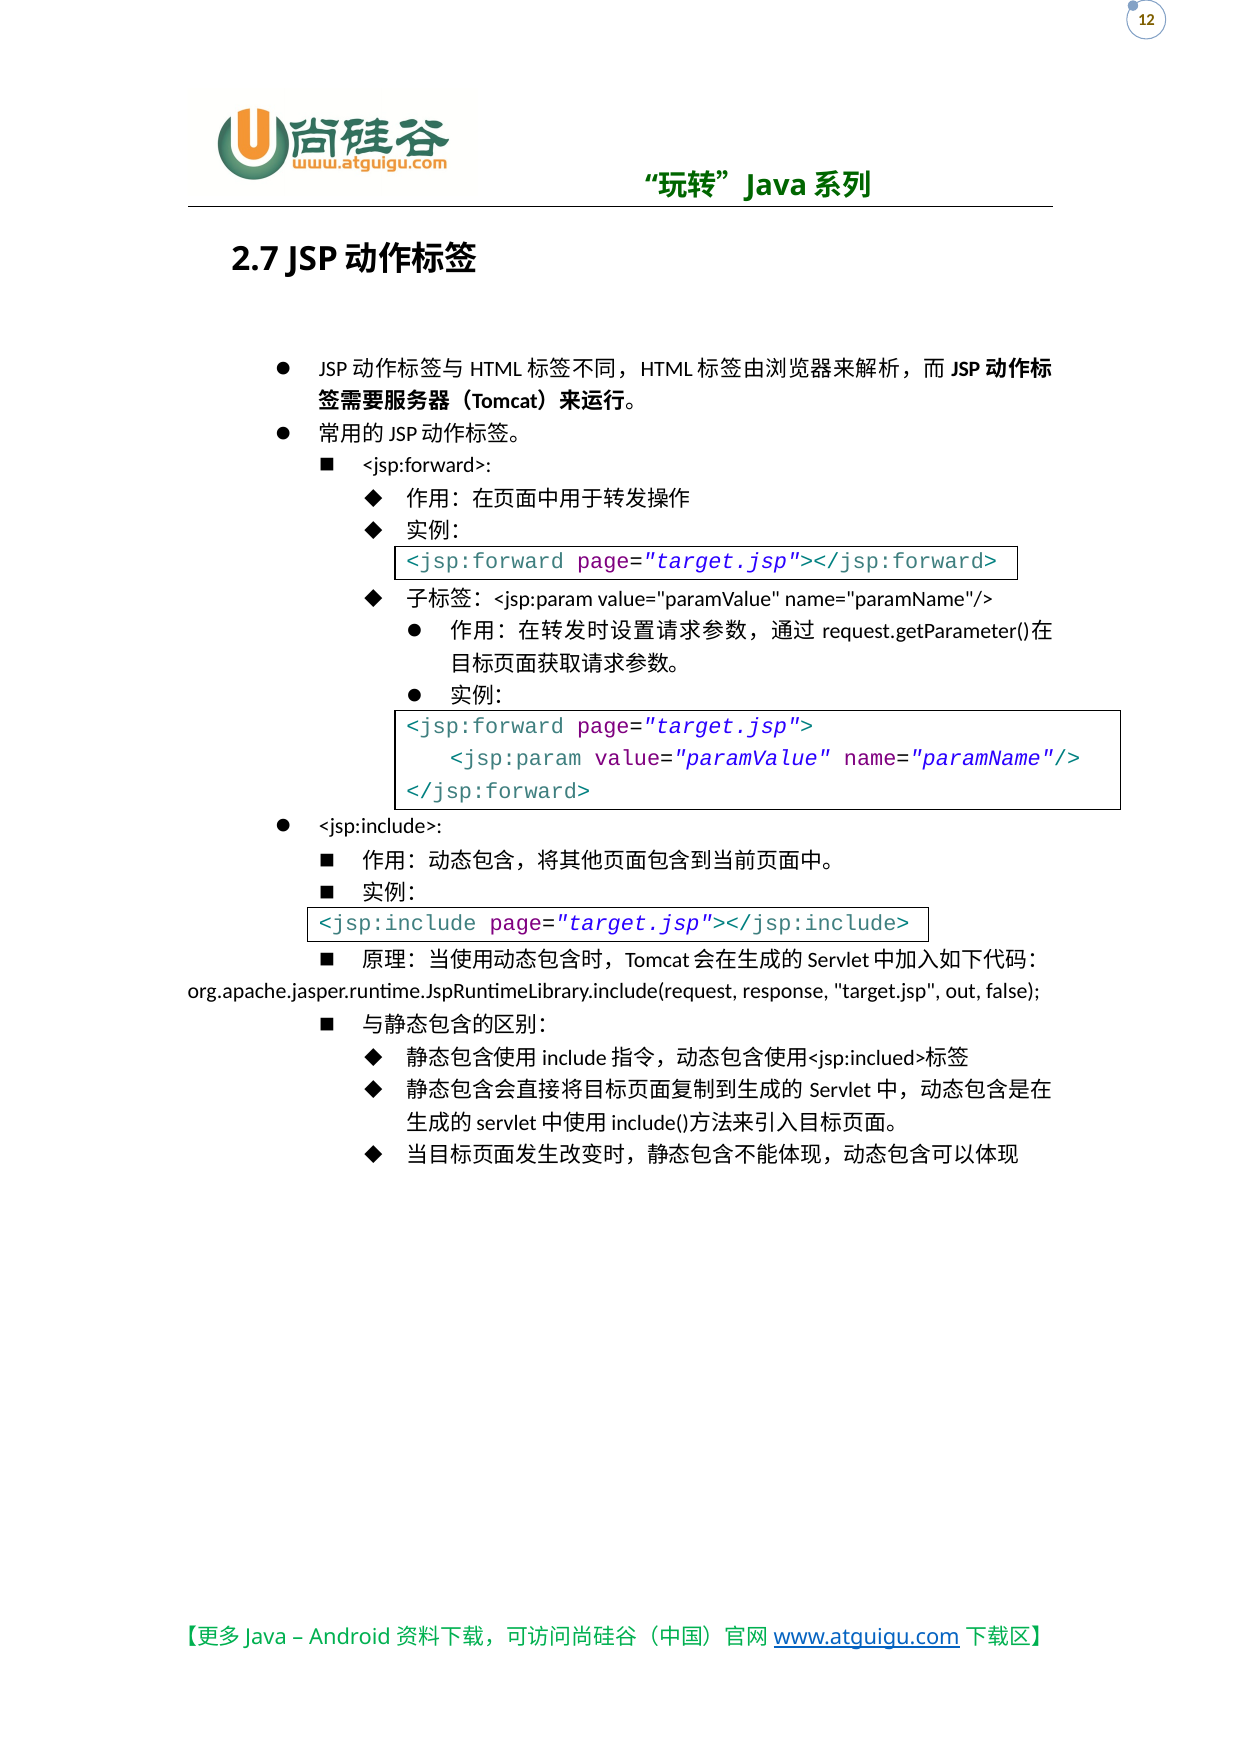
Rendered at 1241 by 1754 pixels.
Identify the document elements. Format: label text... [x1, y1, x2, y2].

list <jsp:forward>: [319, 448, 1053, 481]
list 常用的JSP动作标签。 [275, 416, 1053, 448]
list 与静态包含的区别： [319, 1007, 1053, 1039]
list 子标签：<jsp:param value="paramValue" name="paramName"/> [362, 580, 1053, 613]
text org.apache.jasper.runtime.JspRuntimeLibrary.include(request, response, "target.jsp", out, false); [187, 974, 1053, 1007]
list 作用：动态包含，将其他页面包含到当前页面中。 [319, 842, 1053, 875]
list 当目标页面发生改变时，静态包含不能体现，动态包含可以体现 [362, 1137, 1053, 1169]
list 实例： [406, 678, 1053, 710]
table_header <jsp:forward page="target.jsp"> <jsp:param value="paramValue" name="paramName"/> </jsp:forward> [396, 711, 1120, 809]
list 实例： [319, 875, 1053, 907]
list 作用：在页面中用于转发操作 [362, 481, 1053, 513]
picture [187, 88, 479, 196]
table_header <jsp:include page="target.jsp"></jsp:include> [308, 908, 928, 941]
list 实例： [362, 513, 1053, 546]
list 静态包含使用include指令，动态包含使用<jsp:inclued>标签 [362, 1039, 1053, 1072]
list 静态包含会直接将目标页面复制到生成的Servlet中，动态包含是在生成的servlet中使用include()方法来引入目标页面。 [362, 1072, 1053, 1137]
list 作用：在转发时设置请求参数，通过request.getParameter()在目标页面获取请求参数。 [406, 613, 1053, 678]
list JSP动作标签与HTML标签不同，HTML标签由浏览器来解析，而JSP动作标签需要服务器（Tomcat）来运行。 [275, 351, 1053, 416]
list 原理：当使用动态包含时，Tomcat会在生成的Servlet中加入如下代码： [319, 942, 1053, 974]
subtitle 2.7 JSP动作标签 [187, 223, 1053, 288]
table_header <jsp:forward page="target.jsp"></jsp:forward> [396, 547, 1017, 579]
list <jsp:include>: [275, 810, 1053, 842]
